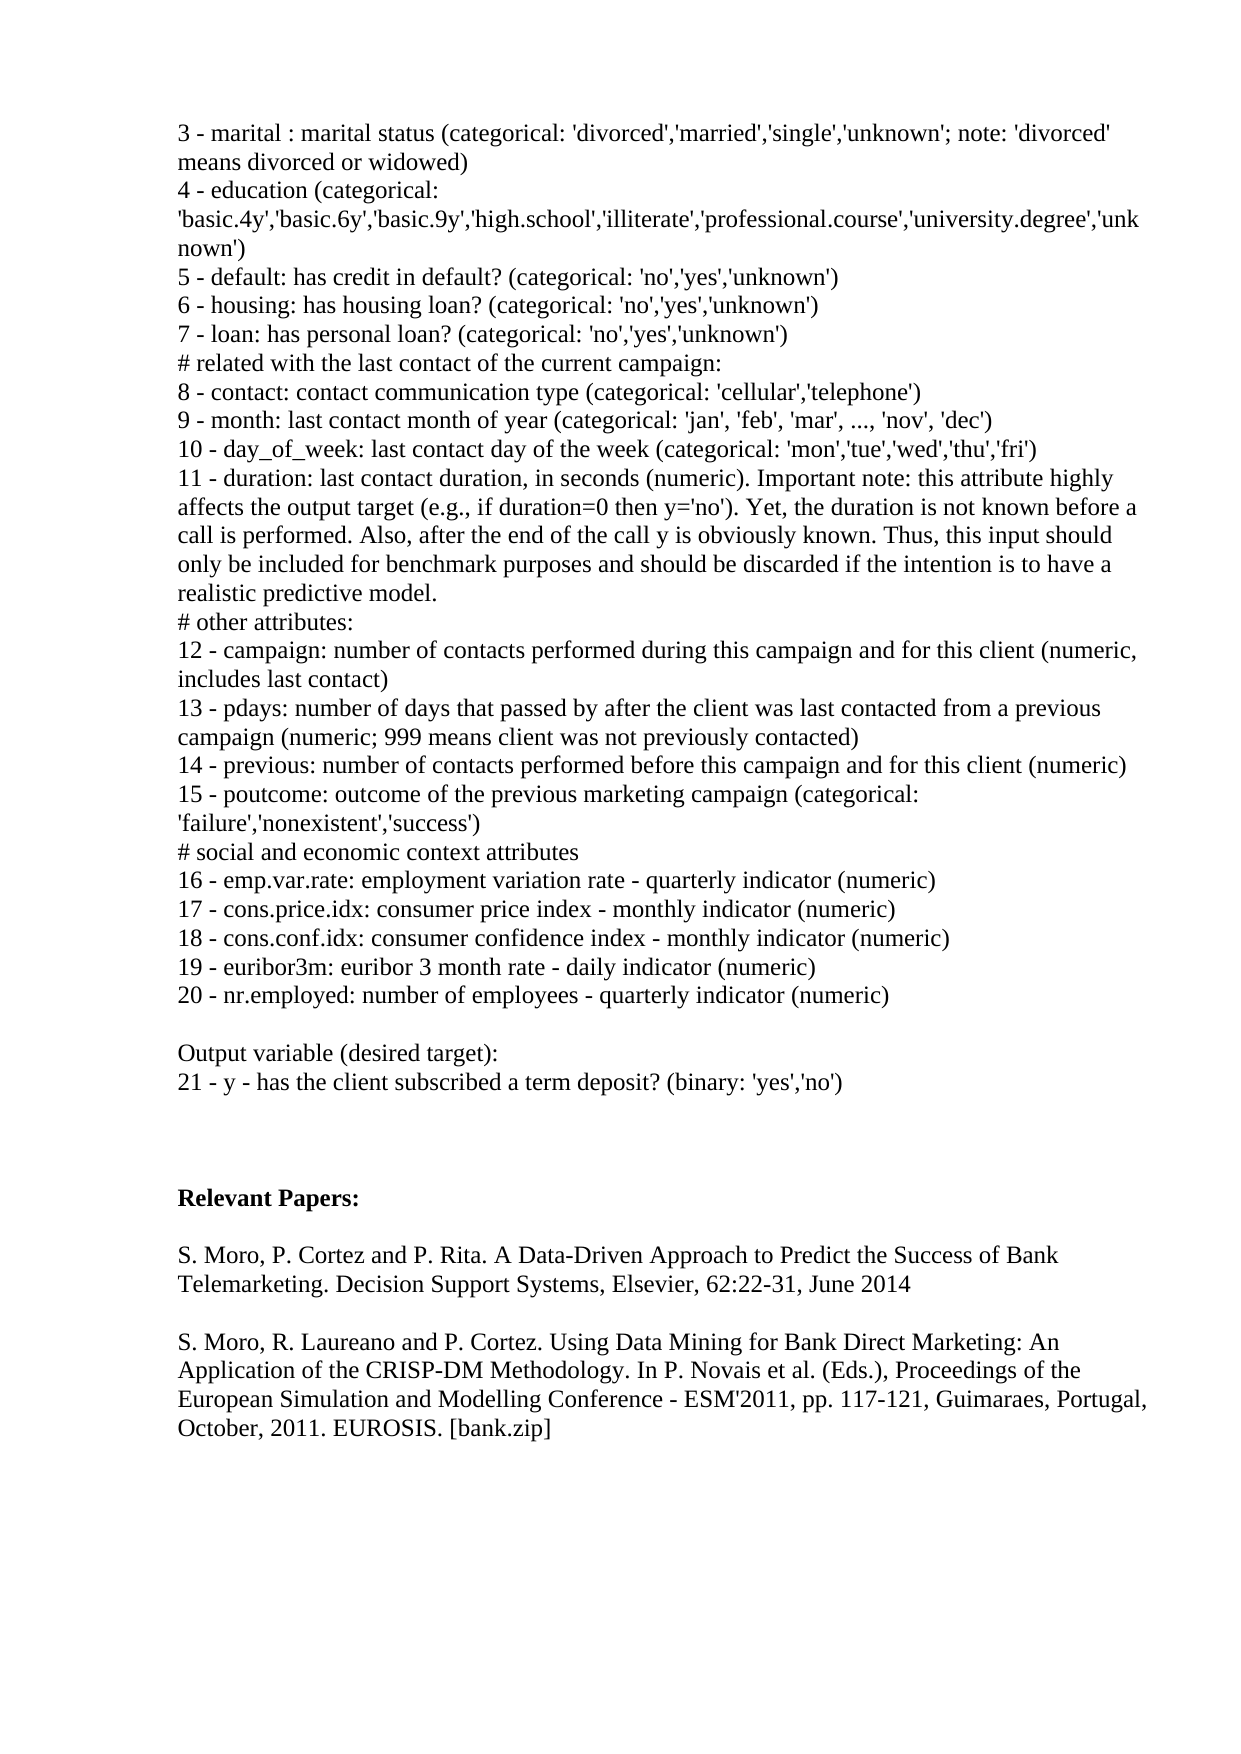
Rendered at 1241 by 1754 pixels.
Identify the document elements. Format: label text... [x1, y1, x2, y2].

text S. Moro, P. Cortez and P. Rita. A Data-Driven Approach to Predict the Success of Bank Telemarketing. Decision Support Systems, Elsevier, 62:22-31, June 2014 S. Moro, R. Laureano and P. Cortez. Using Data Mining for Bank Direct Marketing: An Application of the CRISP-DM Methodology. In P. Novais et al. (Eds.), Proceedings of the European Simulation and Modelling Conference - ESM'2011, pp. 117-121, Guimaraes, Portugal, October, 2011. EUROSIS. [bank.zip] [177, 1241, 1152, 1442]
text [177, 118, 1152, 1096]
text Relevant Papers: [177, 1183, 1152, 1211]
